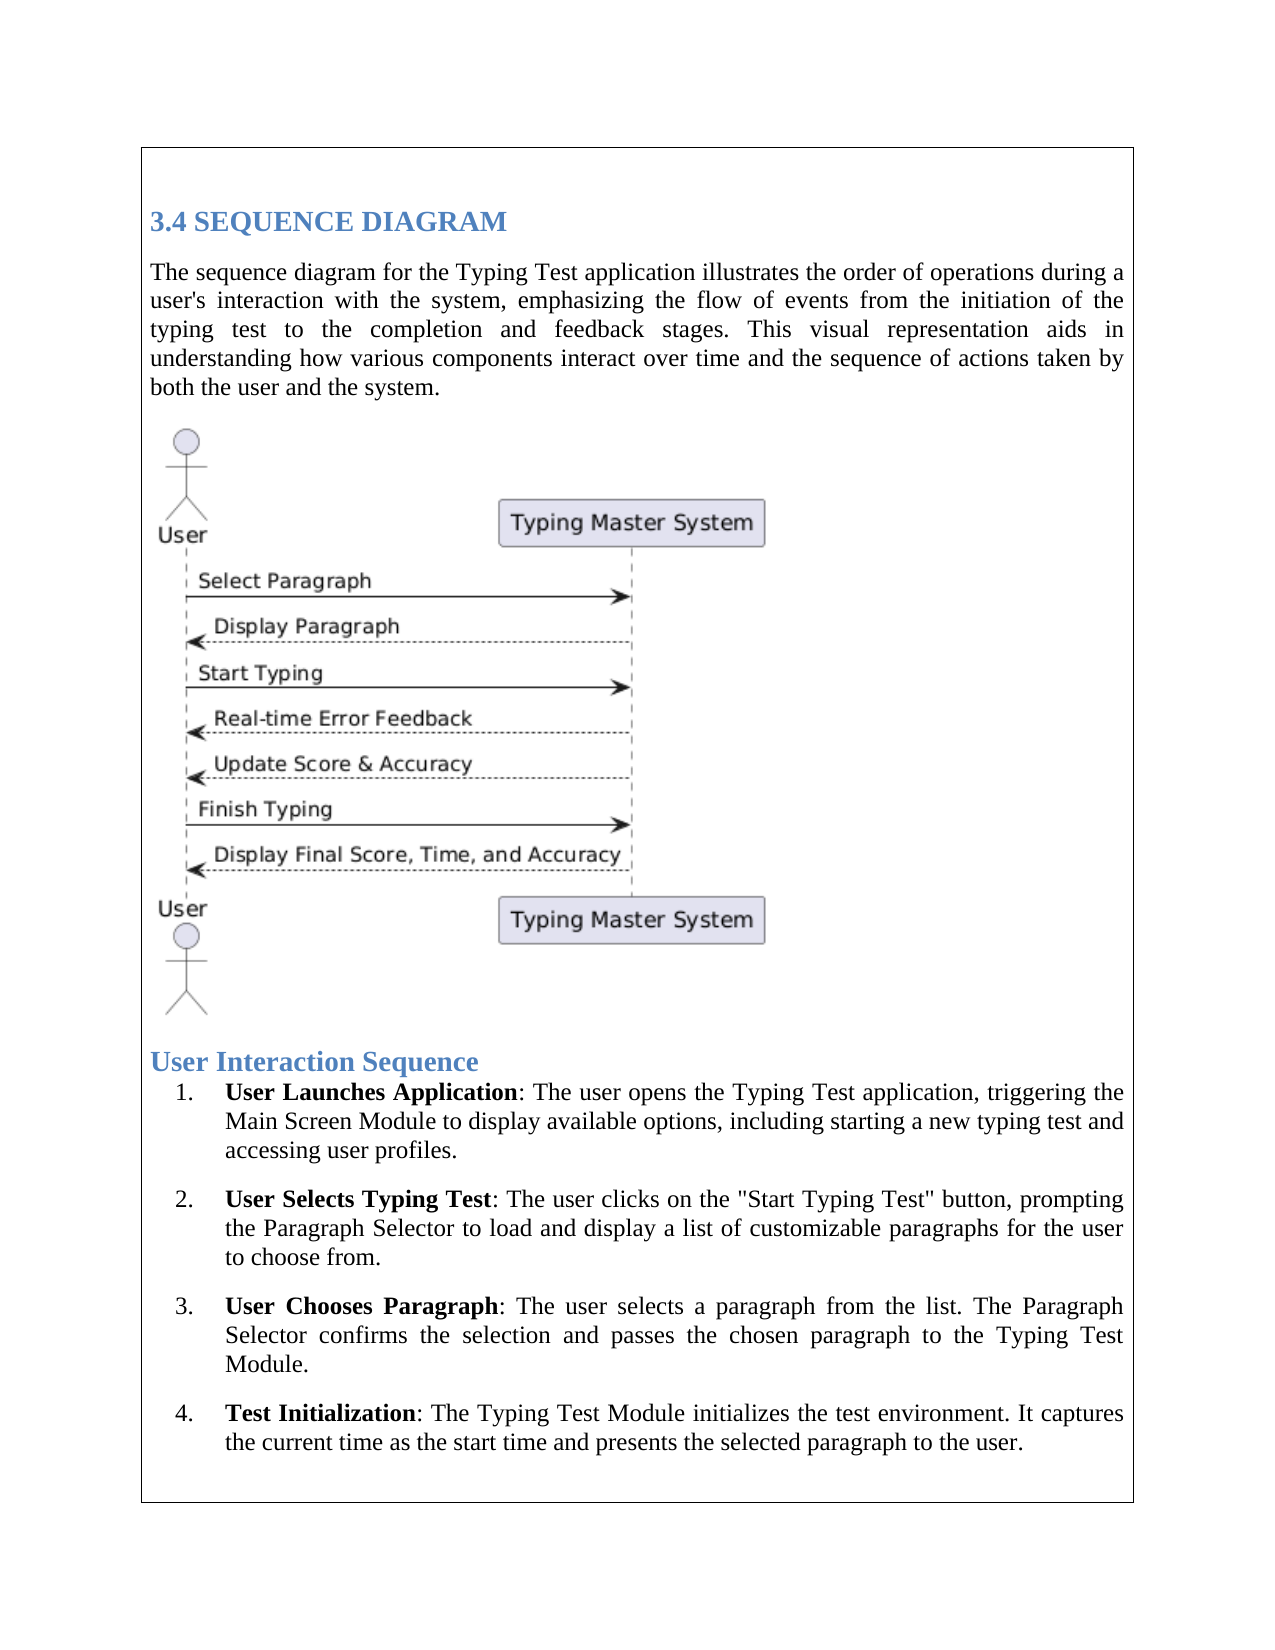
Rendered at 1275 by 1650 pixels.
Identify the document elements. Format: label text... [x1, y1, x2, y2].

picture [150, 421, 772, 1023]
subtitle User Interaction Sequence [150, 1044, 1125, 1077]
list Test Initialization: The Typing Test Module initializes the test environment. It captures the current time as the start time and presents the selected paragraph to the user. [175, 1398, 1125, 1456]
list User Selects Typing Test: The user clicks on the "Start Typing Test" button, prompting the Paragraph Selector to load and display a list of customizable paragraphs for the user to choose from. [175, 1184, 1125, 1271]
text The sequence diagram for the Typing Test application illustrates the order of operations during a user's interaction with the system, emphasizing the flow of events from the initiation of the typing test to the completion and feedback stages. This visual representation aids in understanding how various components interact over time and the sequence of actions taken by both the user and the system. [150, 257, 1125, 400]
list User Launches Application: The user opens the Typing Test application, triggering the Main Screen Module to display available options, including starting a new typing test and accessing user profiles. [175, 1077, 1125, 1163]
list User Chooses Paragraph: The user selects a paragraph from the list. The Paragraph Selector confirms the selection and passes the chosen paragraph to the Typing Test Module. [175, 1291, 1125, 1378]
subtitle 3.4 SEQUENCE DIAGRAM [150, 204, 1125, 238]
